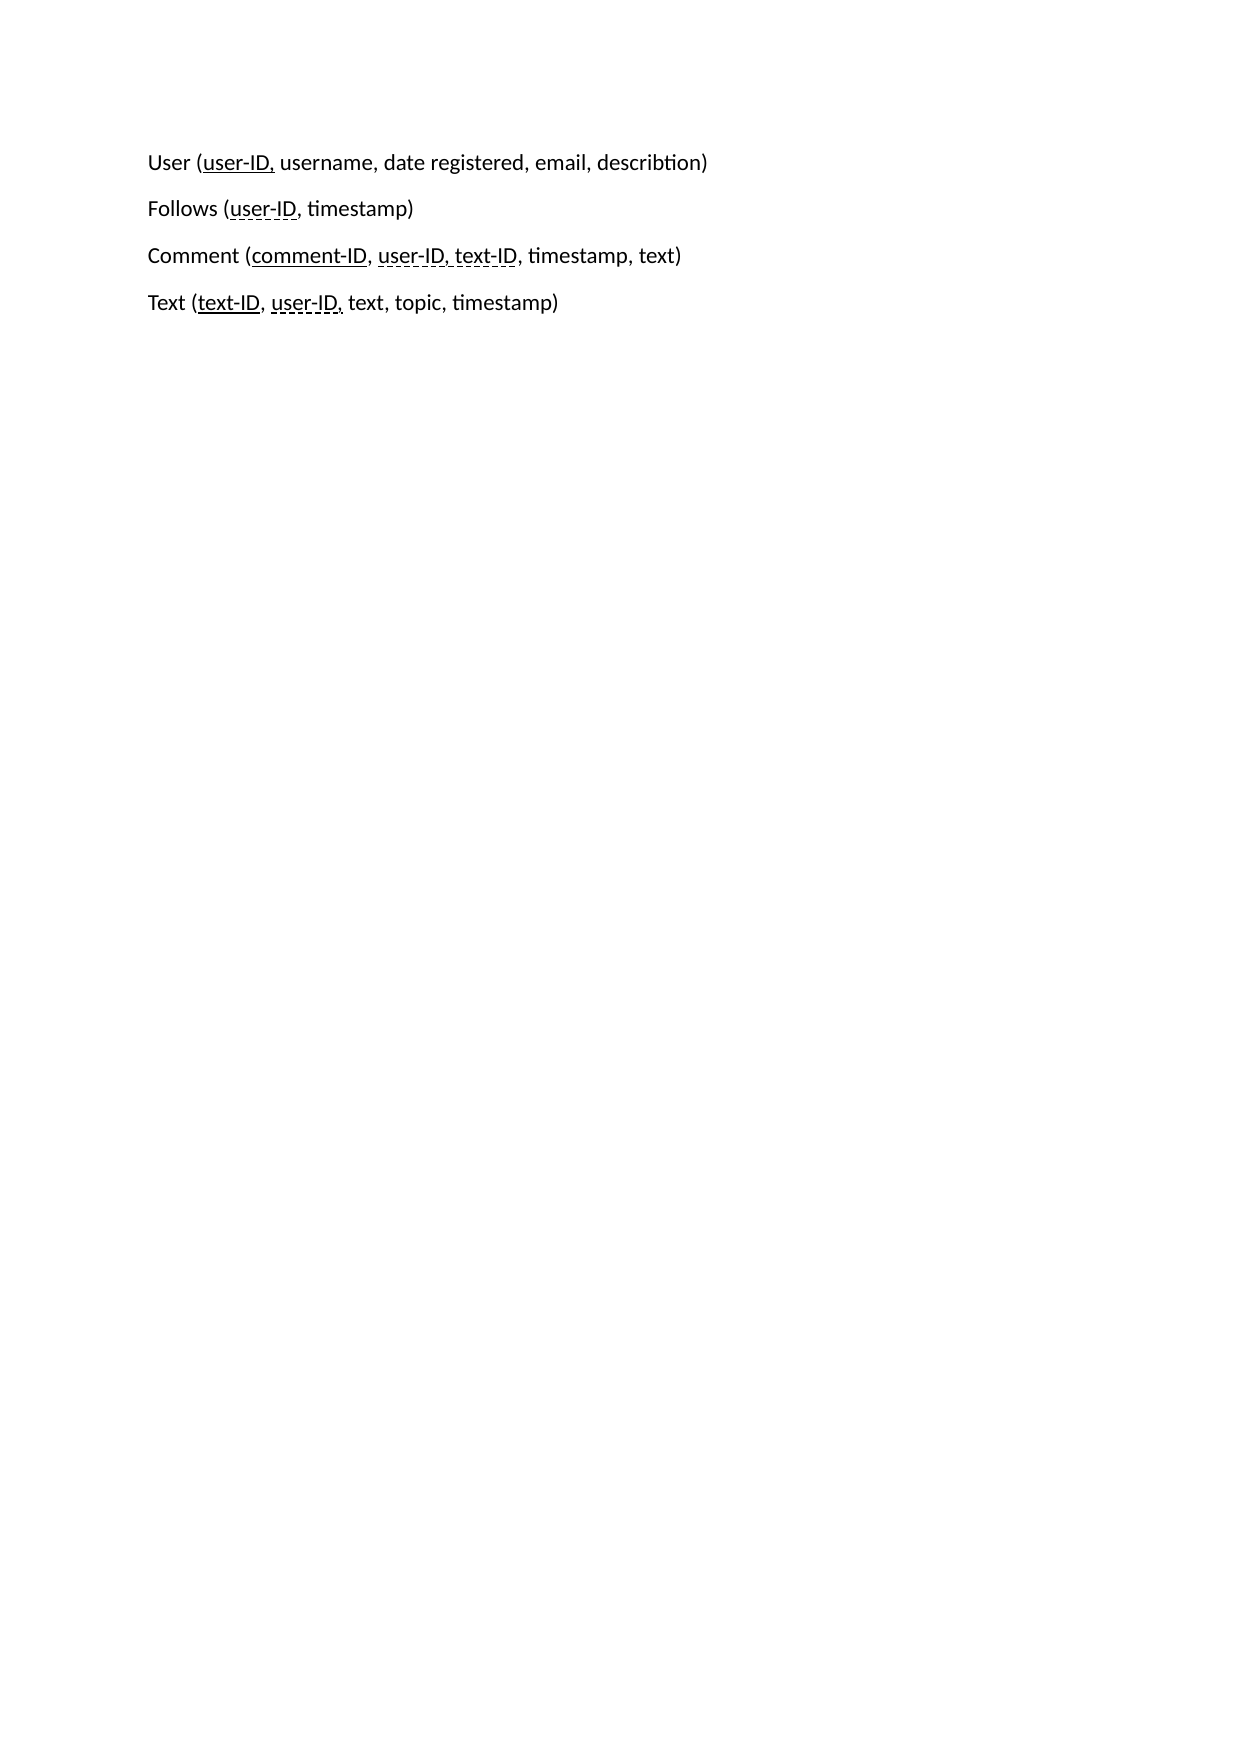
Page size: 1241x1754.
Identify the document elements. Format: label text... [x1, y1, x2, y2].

text Text (text-ID, user-ID, text, topic, timestamp) [148, 288, 1093, 316]
text Follows (user-ID, timestamp) [148, 194, 1093, 222]
text Comment (comment-ID, user-ID, text-ID, timestamp, text) [148, 241, 1093, 269]
text User (user-ID, username, date registered, email, describtion) [148, 148, 1093, 176]
